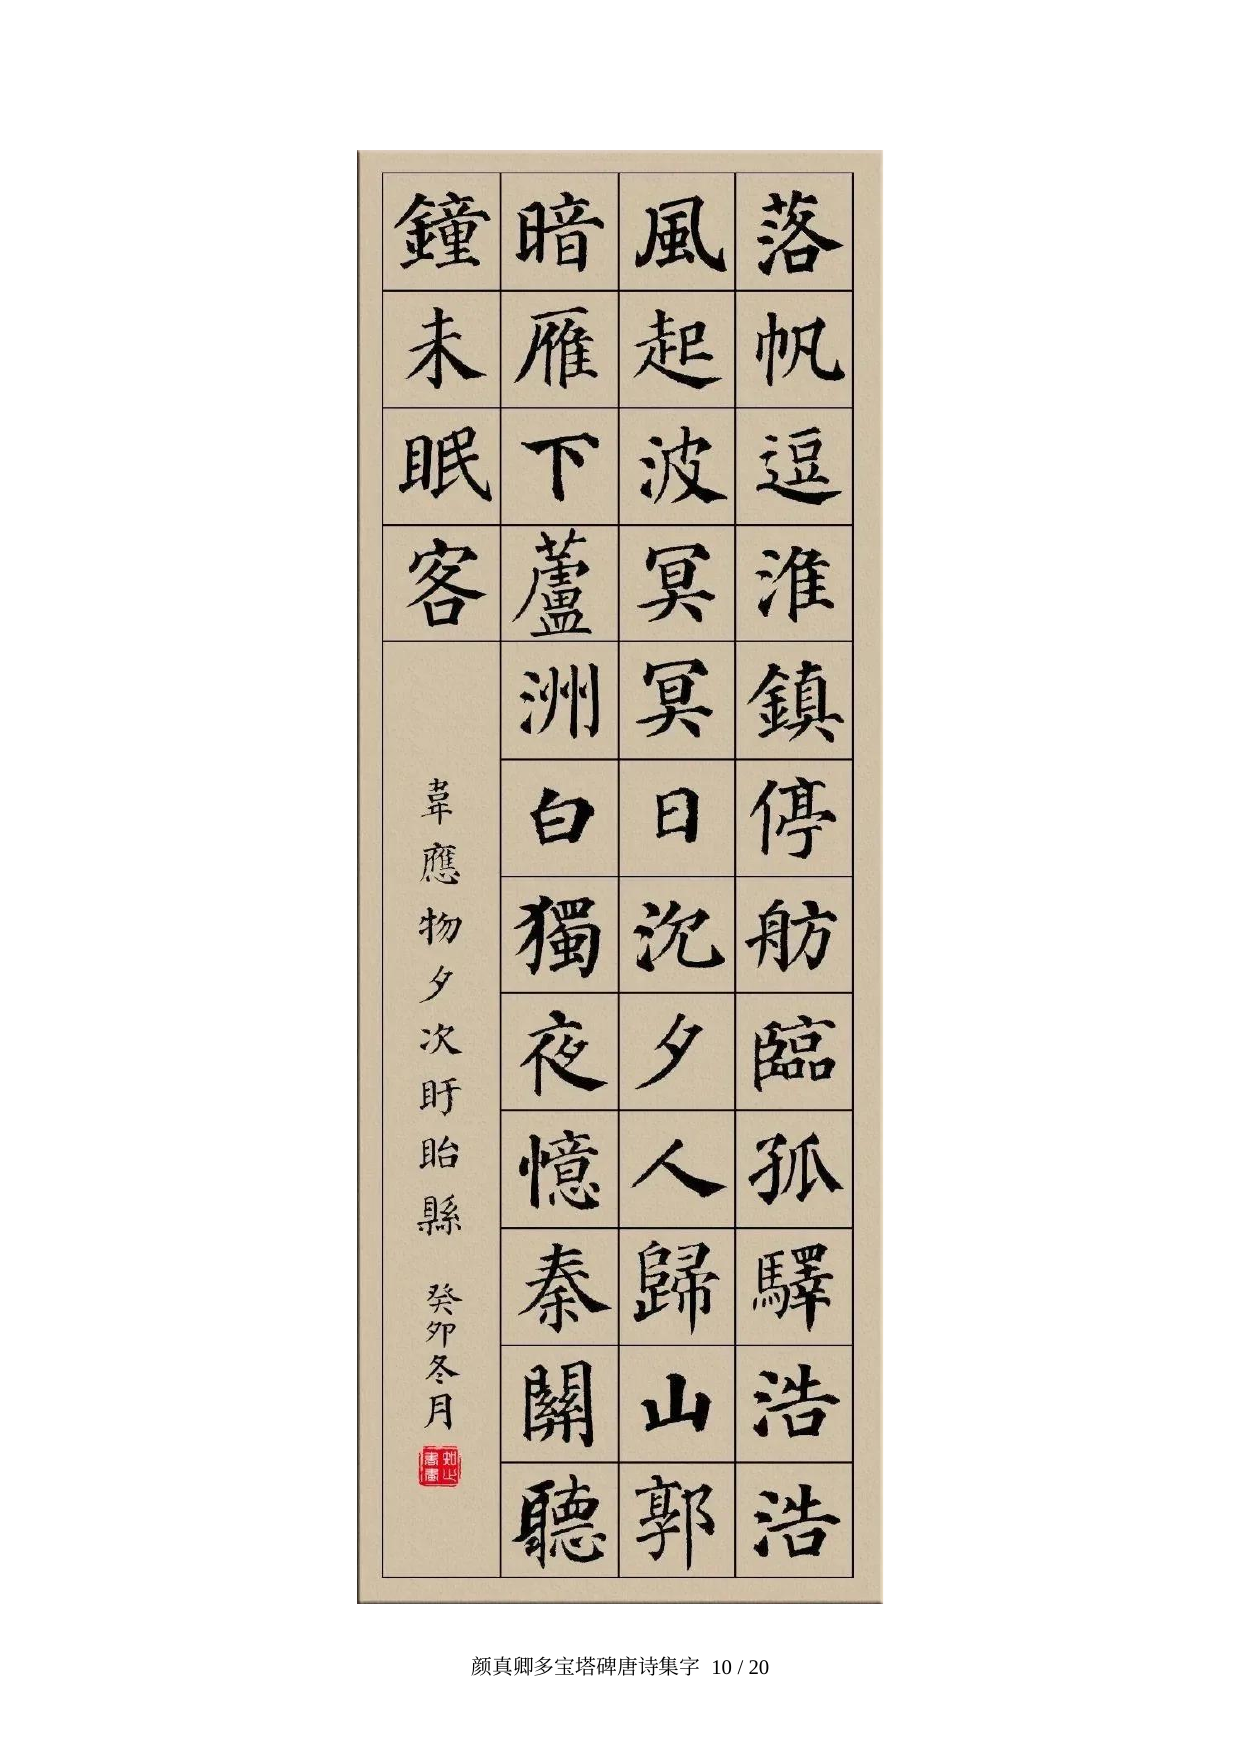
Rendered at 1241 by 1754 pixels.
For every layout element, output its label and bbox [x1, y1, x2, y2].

picture [357, 150, 884, 1604]
